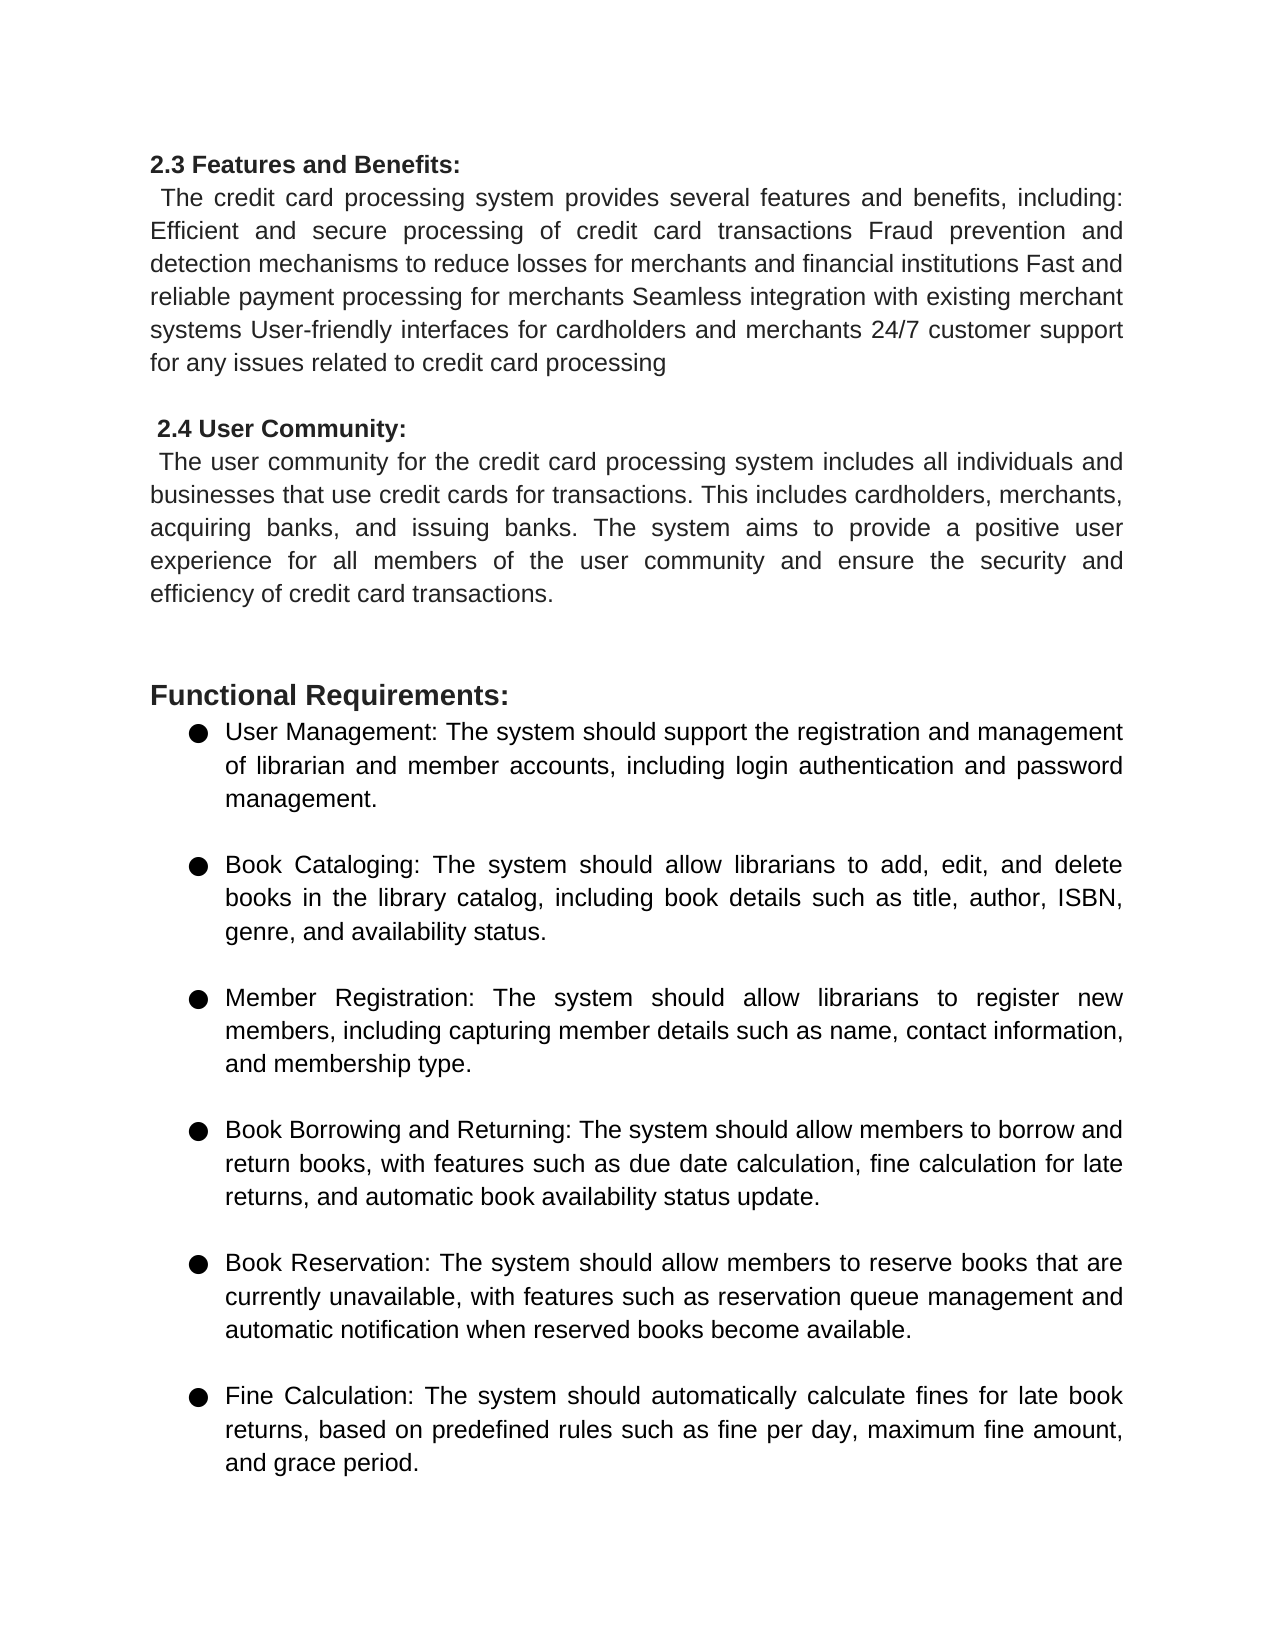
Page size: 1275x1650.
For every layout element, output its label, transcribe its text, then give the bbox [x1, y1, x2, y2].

list Book Cataloging: The system should allow librarians to add, edit, and delete books in the library catalog, including book details such as title, author, ISBN, genre, and availability status. [187, 850, 1125, 945]
list Member Registration: The system should allow librarians to register new members, including capturing member details such as name, contact information, and membership type. [187, 982, 1125, 1078]
list User Management: The system should support the registration and management of librarian and member accounts, including login authentication and password management. [187, 717, 1125, 812]
text The user community for the credit card processing system includes all individuals and businesses that use credit cards for transactions. This includes cardholders, merchants, acquiring banks, and issuing banks. The system aims to provide a positive user experience for all members of the user community and ensure the security and efficiency of credit card transactions. [150, 447, 1125, 608]
list Fine Calculation: The system should automatically calculate fines for late book returns, based on predefined rules such as fine per day, maximum fine amount, and grace period. [187, 1381, 1125, 1476]
list Book Reservation: The system should allow members to reserve books that are currently unavailable, with features such as reservation queue management and automatic notification when reserved books become available. [187, 1248, 1125, 1344]
text 2.3 Features and Benefits: [150, 150, 1125, 179]
text The credit card processing system provides several features and benefits, including: Efficient and secure processing of credit card transactions Fraud prevention and detection mechanisms to reduce losses for merchants and financial institutions Fast and reliable payment processing for merchants Seamless integration with existing merchant systems User-friendly interfaces for cardholders and merchants 24/7 customer support for any issues related to credit card processing [150, 183, 1125, 377]
text 2.4 User Community: [150, 414, 1125, 443]
list Book Borrowing and Returning: The system should allow members to borrow and return books, with features such as due date calculation, fine calculation for late returns, and automatic book availability status update. [187, 1115, 1125, 1211]
text Functional Requirements: [150, 678, 1125, 712]
